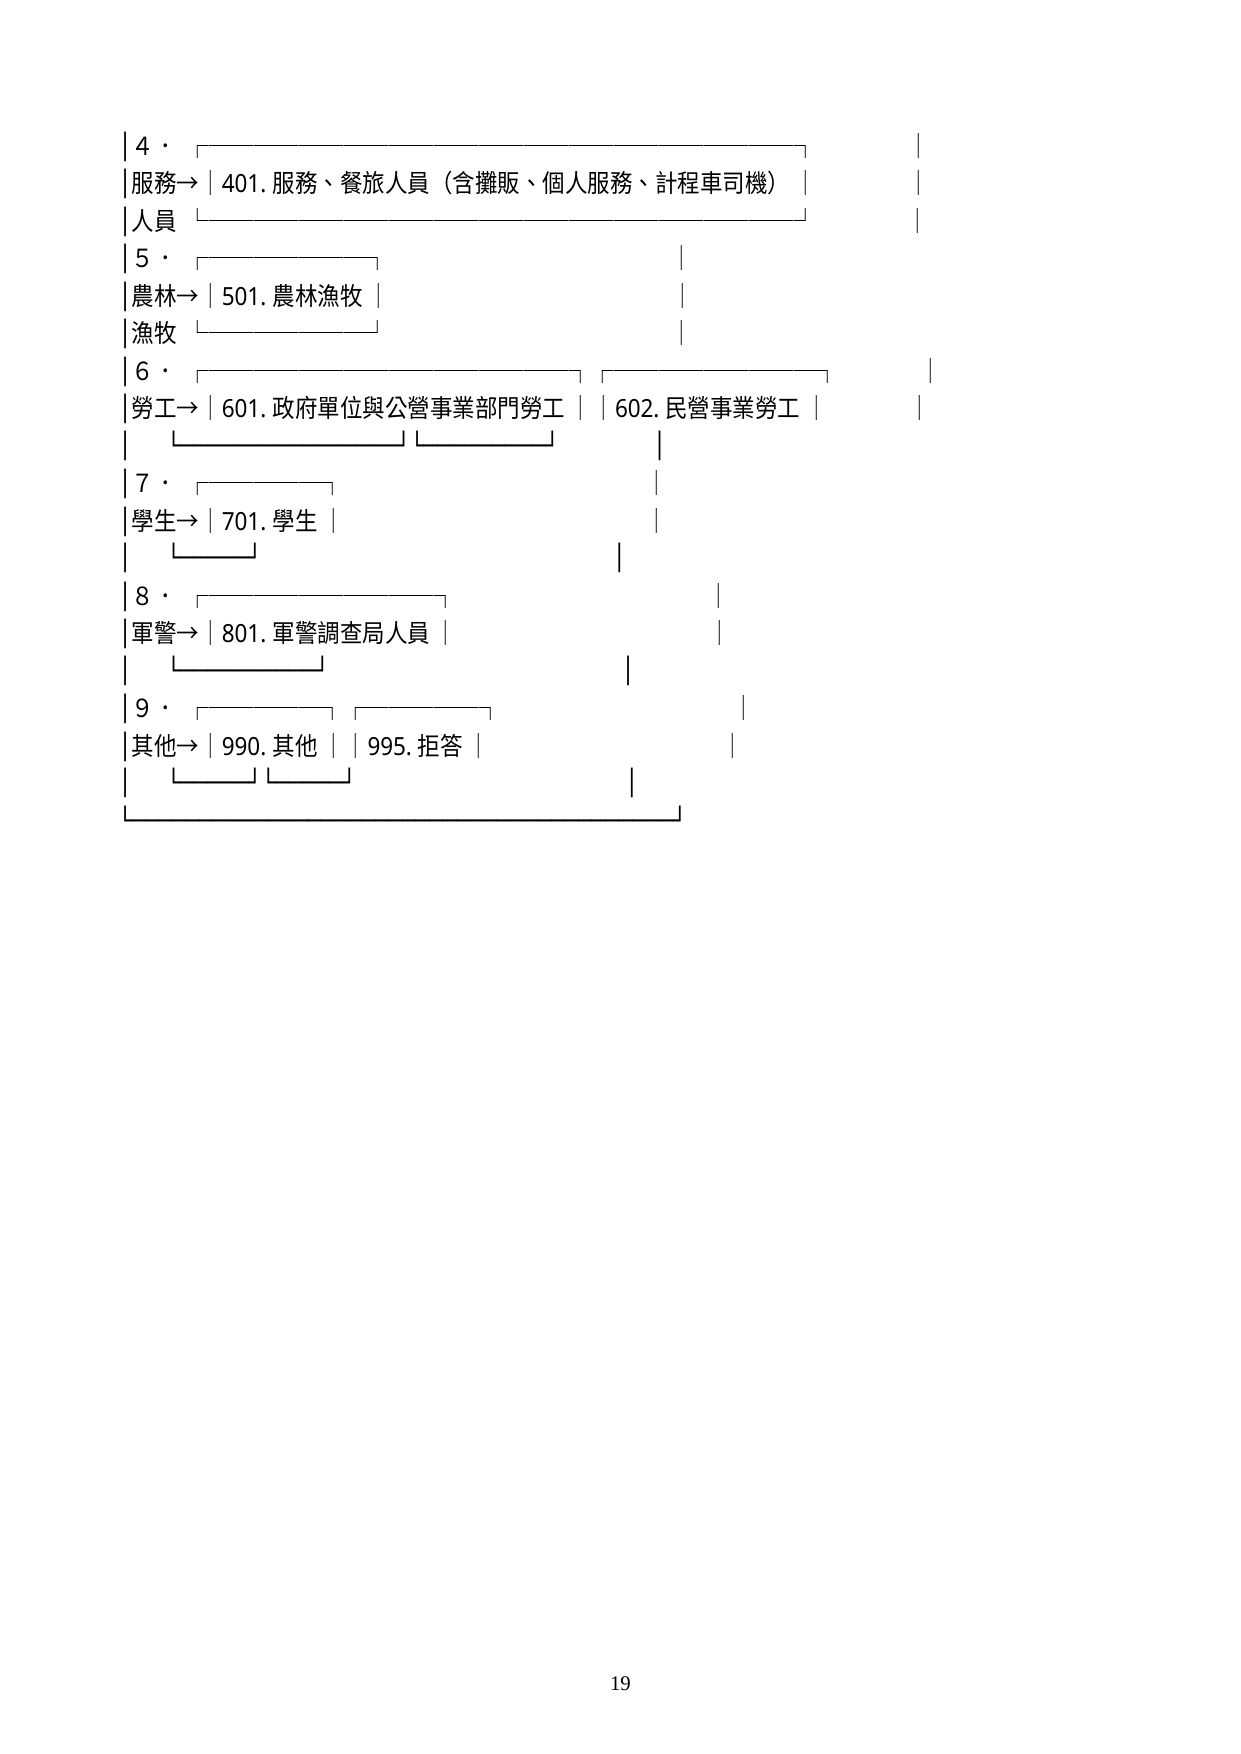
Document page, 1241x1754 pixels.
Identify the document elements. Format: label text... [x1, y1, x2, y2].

text │人員 └──────────────────────────┘ │ [118, 201, 1122, 238]
text │其他→│990. 其他 ││995. 拒答 │ │ [118, 726, 1122, 763]
text │漁牧 └───────┘ │ [118, 313, 1122, 351]
text │７． ┌─────┐ │ [118, 463, 1122, 501]
text │勞工→│601. 政府單位與公營事業部門勞工 ││602. 民營事業勞工 │ │ [118, 388, 1122, 426]
text │ └────────────────┘└─────────┘ │ [118, 426, 1122, 463]
text │ └──────────┘ │ [118, 651, 1122, 688]
text │４． ┌──────────────────────────┐ │ [118, 126, 1122, 163]
text │８． ┌──────────┐ │ [118, 576, 1122, 613]
text │６． ┌────────────────┐┌─────────┐ │ [118, 351, 1122, 388]
text │ └─────┘ │ [118, 538, 1122, 576]
text │服務→│401. 服務、餐旅人員（含攤販、個人服務、計程車司機） │ │ [118, 163, 1122, 201]
text │９． ┌─────┐┌─────┐ │ [118, 688, 1122, 726]
text │ └─────┘└─────┘ │ [118, 763, 1122, 801]
text │農林→│501. 農林漁牧 │ │ [118, 276, 1122, 313]
text │軍警→│801. 軍警調查局人員 │ │ [118, 613, 1122, 651]
text └────────────────────────────────────────┘ [118, 801, 1122, 838]
text │５． ┌───────┐ │ [118, 238, 1122, 276]
text │學生→│701. 學生 │ │ [118, 501, 1122, 538]
